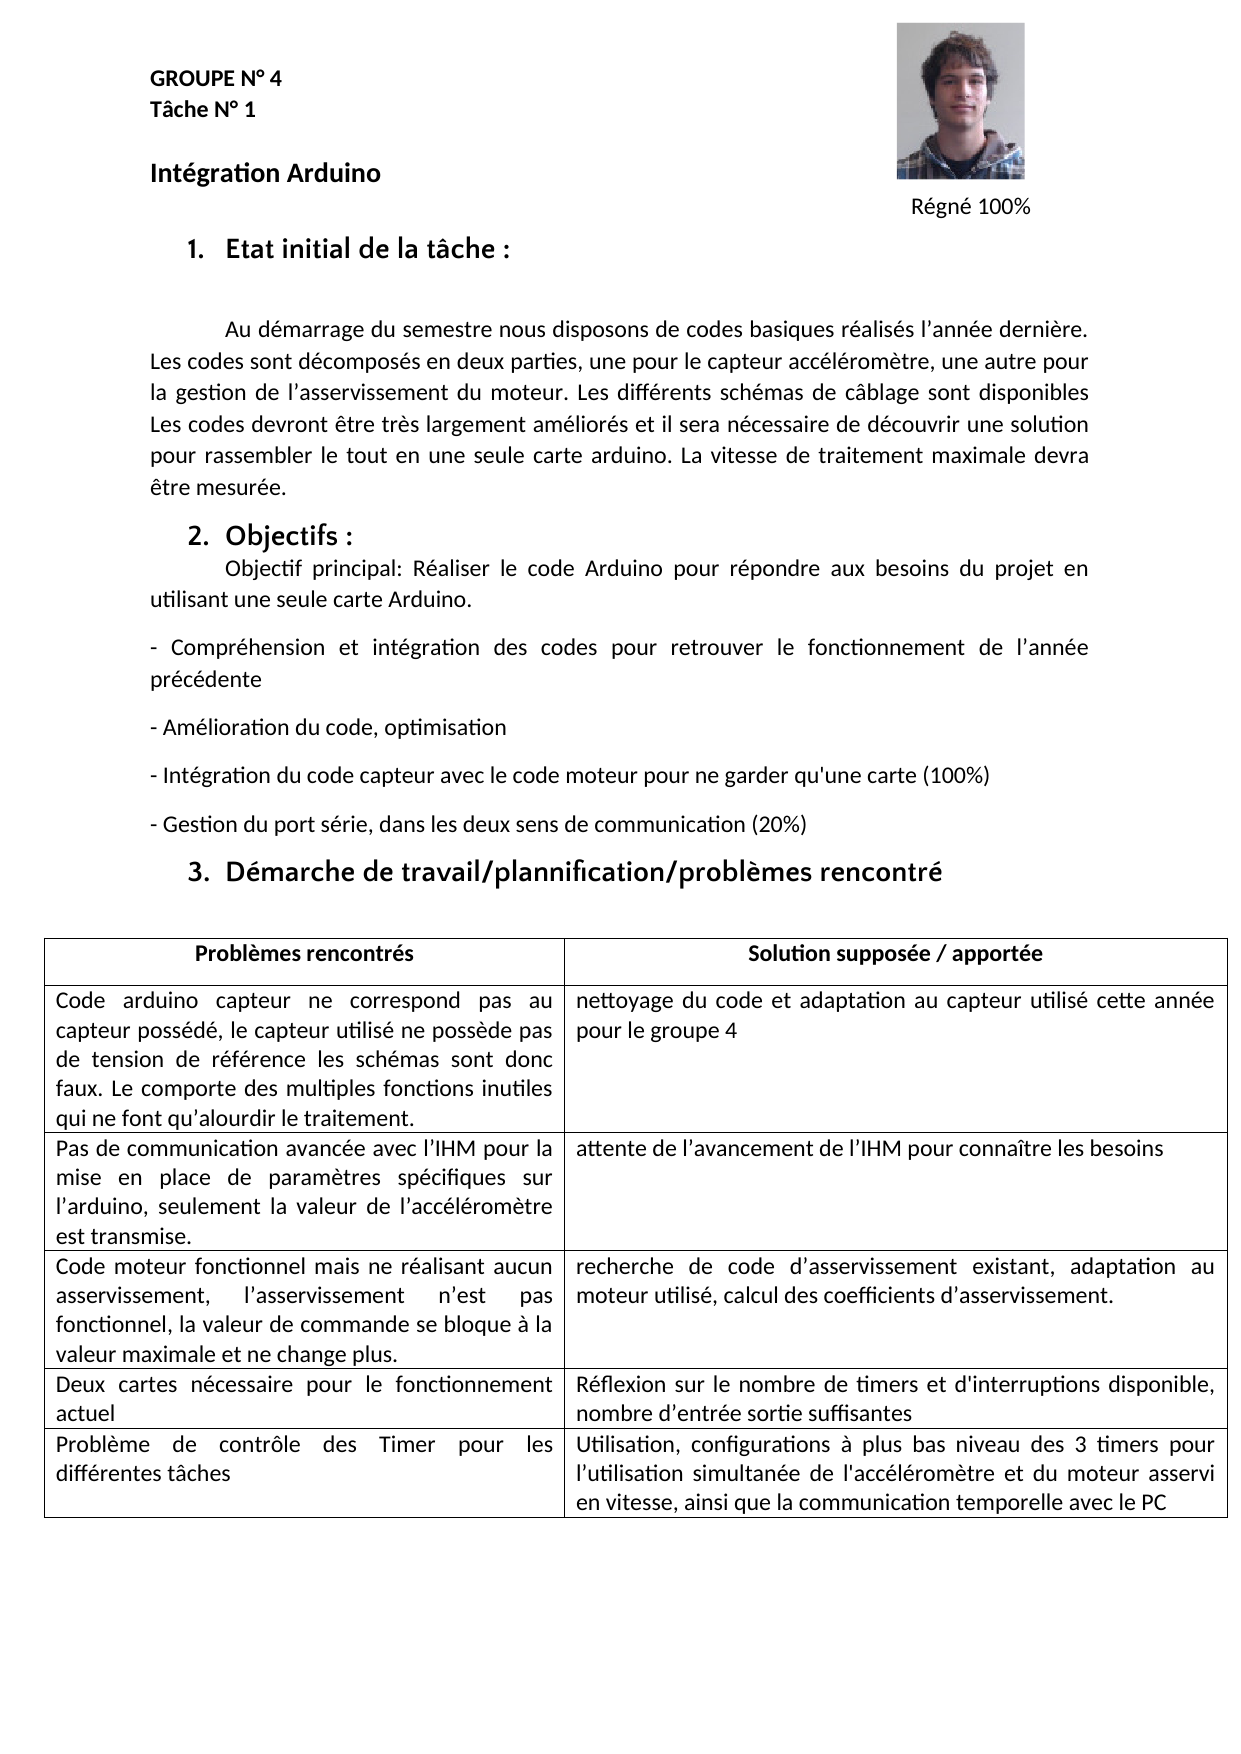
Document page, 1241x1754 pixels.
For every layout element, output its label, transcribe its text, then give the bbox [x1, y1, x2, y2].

table_cell recherche de code d’asservissement existant, adaptation au moteur utilisé, calcul des coefficients d’asservissement. [565, 1251, 1227, 1368]
table_cell Problème de contrôle des Timer pour les différentes tâches [45, 1429, 564, 1517]
table_header Solution supposée / apportée [565, 939, 1227, 984]
subtitle Etat initial de la tâche : [187, 234, 989, 266]
table_cell Pas de communication avancée avec l’IHM pour la mise en place de paramètres spécifiques sur l’arduino, seulement la valeur de l’accéléromètre est transmise. [45, 1133, 564, 1250]
picture [893, 18, 1029, 184]
table_cell Code moteur fonctionnel mais ne réalisant aucun asservissement, l’asservissement n’est pas fonctionnel, la valeur de commande se bloque à la valeur maximale et ne change plus. [45, 1251, 564, 1368]
table_cell Deux cartes nécessaire pour le fonctionnement actuel [45, 1369, 564, 1428]
table_cell attente de l’avancement de l’IHM pour connaître les besoins [565, 1133, 1227, 1250]
text Au démarrage du semestre nous disposons de codes basiques réalisés l’année dernière. Les codes sont décomposés en deux parties, une pour le capteur accéléromètre, une autre pour la gestion de l’asservissement du moteur. Les différents schémas de câblage sont disponibles Les codes devront être très largement améliorés et il sera nécessaire de découvrir une solution pour rassembler le tout en une seule carte arduino. La vitesse de traitement maximale devra être mesurée. [150, 314, 1090, 501]
text Objectif principal: Réaliser le code Arduino pour répondre aux besoins du projet en utilisant une seule carte Arduino. [150, 553, 1090, 613]
text - Intégration du code capteur avec le code moteur pour ne garder qu'une carte (100%) [150, 761, 1090, 790]
text - Gestion du port série, dans les deux sens de communication (20%) [150, 809, 1090, 838]
table_cell nettoyage du code et adaptation au capteur utilisé cette année pour le groupe 4 [565, 986, 1227, 1132]
table_header Problèmes rencontrés [45, 939, 564, 984]
table_cell Code arduino capteur ne correspond pas au capteur possédé, le capteur utilisé ne possède pas de tension de référence les schémas sont donc faux. Le comporte des multiples fonctions inutiles qui ne font qu’alourdir le traitement. [45, 986, 564, 1132]
text - Amélioration du code, optimisation [150, 712, 1090, 742]
table_cell Réflexion sur le nombre de timers et d'interruptions disponible, nombre d’entrée sortie suffisantes [565, 1369, 1227, 1428]
table_cell Utilisation, configurations à plus bas niveau des 3 timers pour l’utilisation simultanée de l'accéléromètre et du moteur asservi en vitesse, ainsi que la communication temporelle avec le PC [565, 1429, 1227, 1517]
subtitle Objectifs : [187, 520, 989, 553]
subtitle Démarche de travail/plannification/problèmes rencontré [187, 857, 989, 889]
text - Compréhension et intégration des codes pour retrouver le fonctionnement de l’année précédente [150, 632, 1090, 693]
